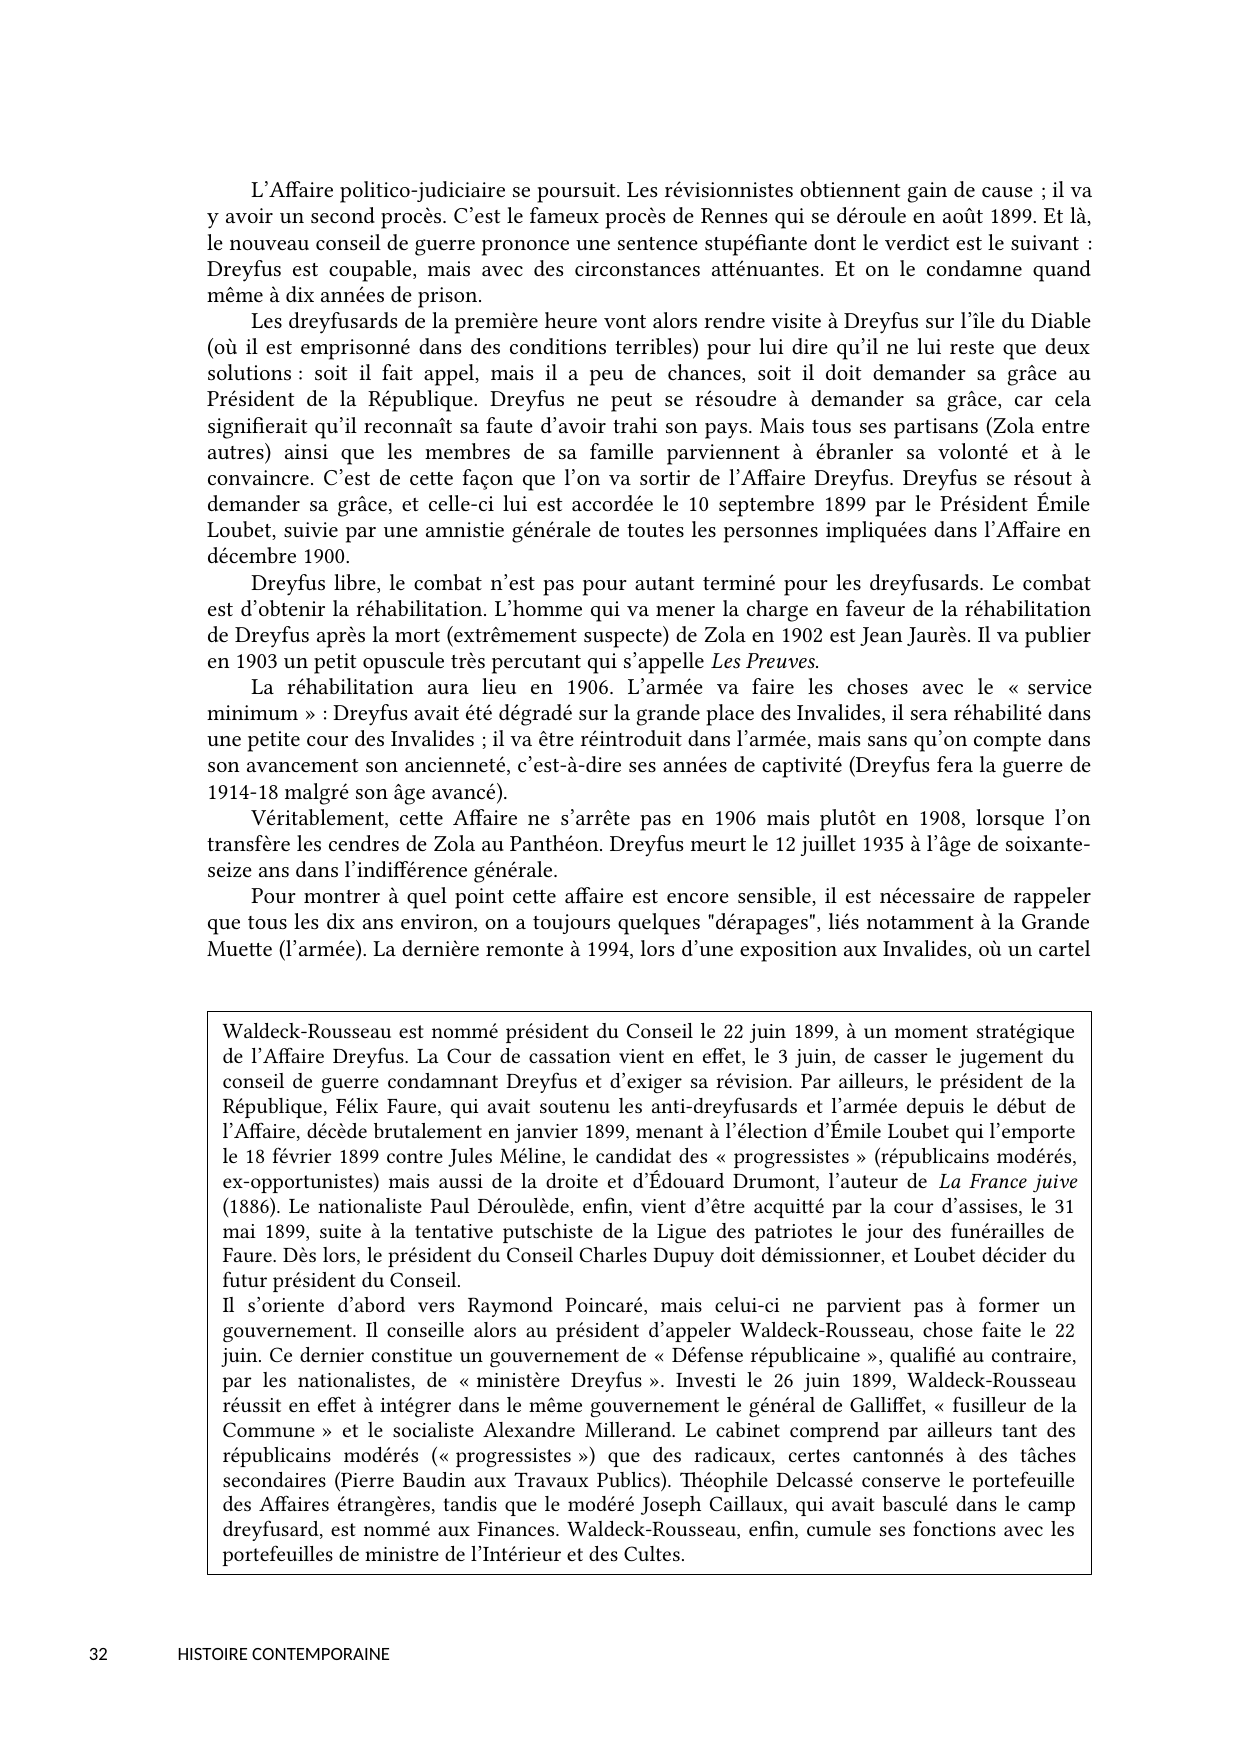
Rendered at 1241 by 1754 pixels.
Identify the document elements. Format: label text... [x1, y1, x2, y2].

text Véritablement, cette Affaire ne s’arrête pas en 1906 mais plutôt en 1908, lorsque l’on transfère les cendres de Zola au Panthéon. Dreyfus meurt le 12 juillet 1935 à l’âge de soixante-seize ans dans l’indifférence générale. [207, 805, 1092, 883]
text Dreyfus libre, le combat n’est pas pour autant terminé pour les dreyfusards. Le combat est d’obtenir la réhabilitation. L’homme qui va mener la charge en faveur de la réhabilitation de Dreyfus après la mort (extrêmement suspecte) de Zola en 1902 est Jean Jaurès. Il va publier en 1903 un petit opuscule très percutant qui s’appelle Les Preuves. [207, 569, 1092, 674]
text Pour montrer à quel point cette affaire est encore sensible, il est nécessaire de rappeler que tous les dix ans environ, on a toujours quelques "dérapages", liés notamment à la Grande Muette (l’armée). La dernière remonte à 1994, lors d’une exposition aux Invalides, où un cartel de l’exposition disait que Dreyfus était coupable, ce qui avait provoqué un certain tôlé. De même, François Mitterrand avait fait faire par un sculpteur une statue de Dreyfus pour la placer dans la cour des Invalides ; mais elle n’y est pas parce que l’Armée française s’y est opposée. Cette statue a changé trois fois de place à Paris et est aujourd’hui dans un tout petit square le long du boulevard Raspail. Également, en 2006, lors de la fête du centenaire de la réhabilitation de Dreyfus, Vincent Duclerc a créé un comité où il a demandé la panthéonisation de Dreyfus, en militant pour clore définitivement l’Affaire Dreyfus. [207, 883, 1092, 962]
text La réhabilitation aura lieu en 1906. L’armée va faire les choses avec le « service minimum » : Dreyfus avait été dégradé sur la grande place des Invalides, il sera réhabilité dans une petite cour des Invalides ; il va être réintroduit dans l’armée, mais sans qu’on compte dans son avancement son ancienneté, c’est-à-dire ses années de captivité (Dreyfus fera la guerre de 1914-18 malgré son âge avancé). [207, 674, 1092, 805]
text Les dreyfusards de la première heure vont alors rendre visite à Dreyfus sur l’île du Diable (où il est emprisonné dans des conditions terribles) pour lui dire qu’il ne lui reste que deux solutions : soit il fait appel, mais il a peu de chances, soit il doit demander sa grâce au Président de la République. Dreyfus ne peut se résoudre à demander sa grâce, car cela signifierait qu’il reconnaît sa faute d’avoir trahi son pays. Mais tous ses partisans (Zola entre autres) ainsi que les membres de sa famille parviennent à ébranler sa volonté et à le convaincre. C’est de cette façon que l’on va sortir de l’Affaire Dreyfus. Dreyfus se résout à demander sa grâce, et celle-ci lui est accordée le 10 septembre 1899 par le Président Émile Loubet, suivie par une amnistie générale de toutes les personnes impliquées dans l’Affaire en décembre 1900. [207, 308, 1092, 569]
text L’Affaire politico-judiciaire se poursuit. Les révisionnistes obtiennent gain de cause ; il va y avoir un second procès. C’est le fameux procès de Rennes qui se déroule en août 1899. Et là, le nouveau conseil de guerre prononce une sentence stupéfiante dont le verdict est le suivant : Dreyfus est coupable, mais avec des circonstances atténuantes. Et on le condamne quand même à dix années de prison. [207, 177, 1092, 308]
